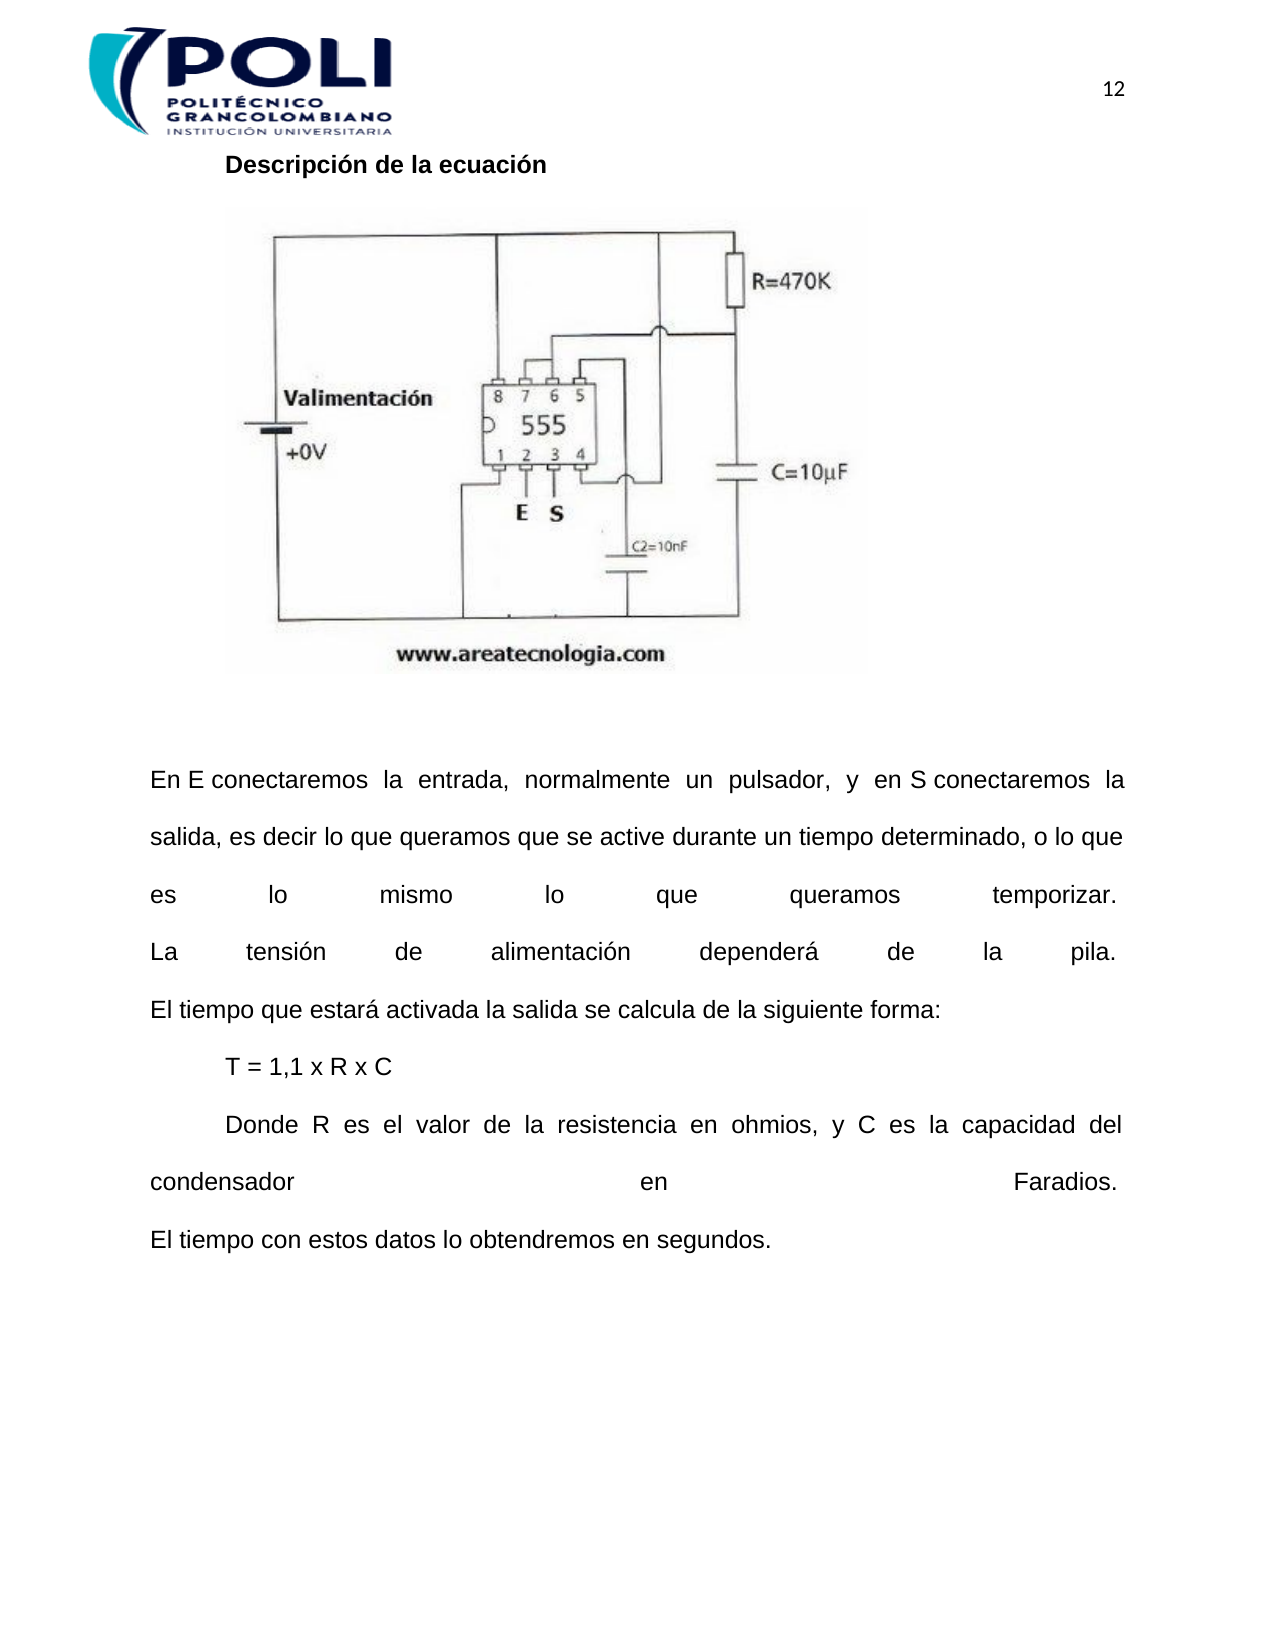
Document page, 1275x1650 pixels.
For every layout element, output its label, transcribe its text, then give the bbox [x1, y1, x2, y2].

subtitle Descripción de la ecuación [150, 150, 1125, 179]
subtitle T = 1,1 x R x C [150, 1052, 1125, 1081]
picture [225, 207, 869, 674]
picture [18, 7, 449, 143]
subtitle Donde R es el valor de la resistencia en ohmios, y C es la capacidad del condensador en Faradios. El tiempo con estos datos lo obtendremos en segundos. [150, 1110, 1125, 1254]
